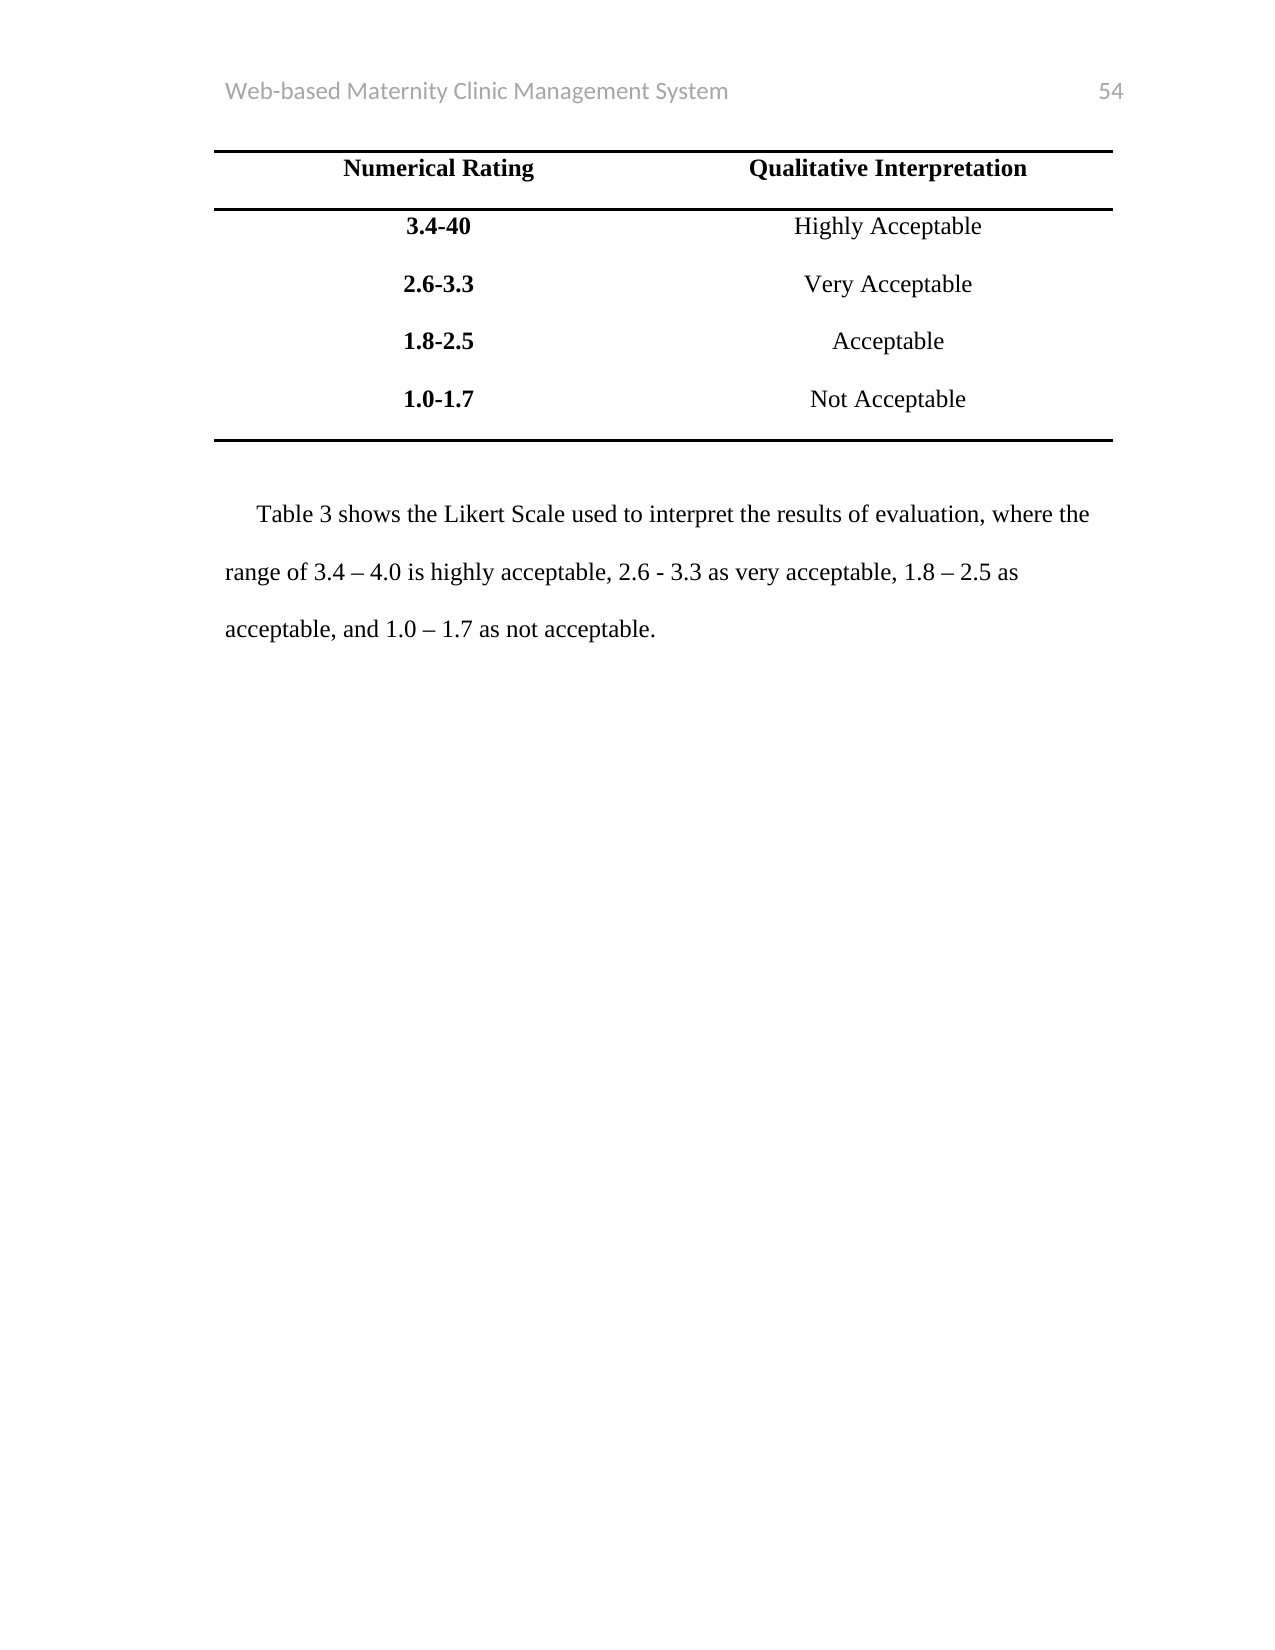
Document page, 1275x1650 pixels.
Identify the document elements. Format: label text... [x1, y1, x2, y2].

table_header Numerical Rating [214, 153, 663, 208]
table_header Qualitative Interpretation [663, 153, 1113, 208]
text Table 3 shows the Likert Scale used to interpret the results of evaluation, where the range of 3.4 – 4.0 is highly acceptable, 2.6 - 3.3 as very acceptable, 1.8 – 2.5 as acceptable, and 1.0 – 1.7 as not acceptable. [225, 442, 1125, 643]
table_cell Highly Acceptable Very Acceptable Acceptable Not Acceptable [663, 211, 1113, 439]
table_cell 3.4-40 2.6-3.3 1.8-2.5 1.0-1.7 [214, 211, 663, 439]
